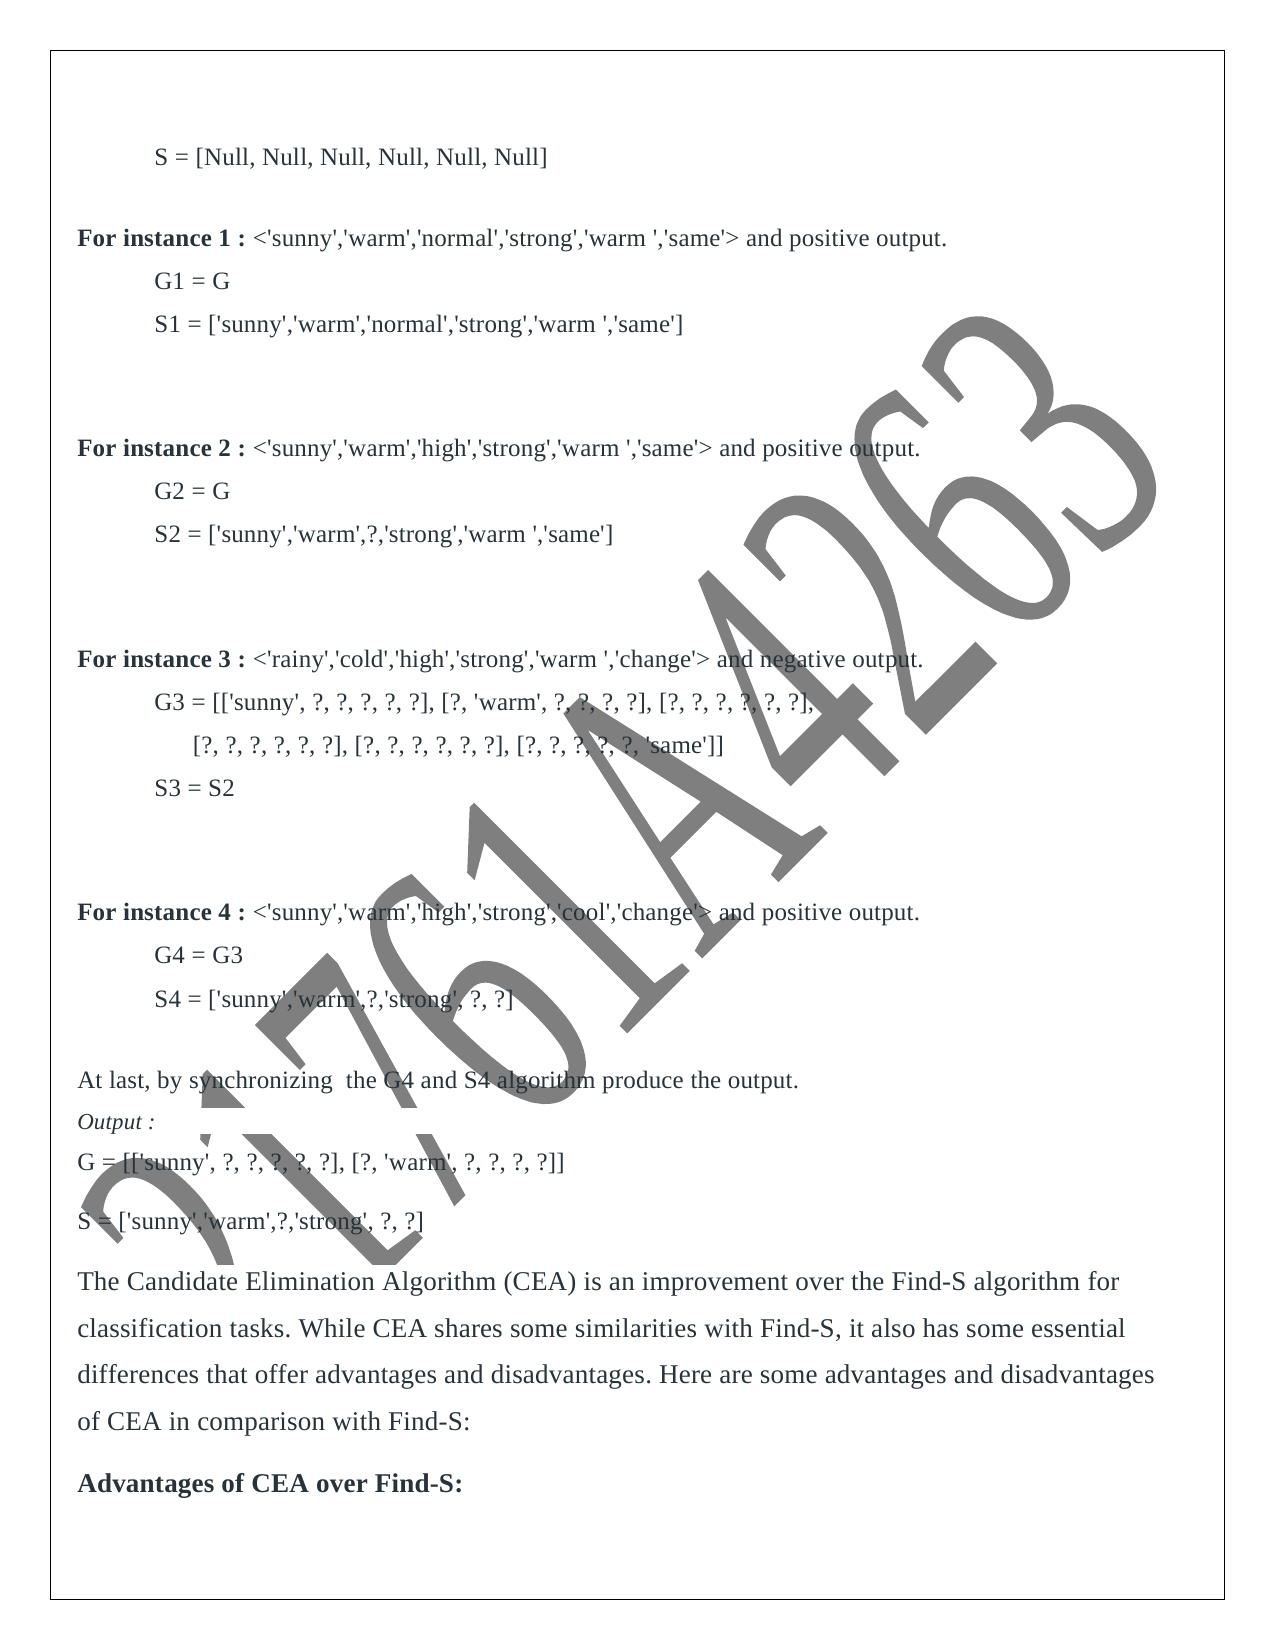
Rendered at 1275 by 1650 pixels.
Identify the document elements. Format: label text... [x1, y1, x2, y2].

text S1 = ['sunny','warm','normal','strong','warm ','same'] [77, 309, 1175, 338]
text Advantages of CEA over Find-S: [77, 1467, 1175, 1498]
text S3 = S2 [77, 773, 1175, 802]
text S2 = ['sunny','warm',?,'strong','warm ','same'] [77, 519, 1175, 548]
text G3 = [['sunny', ?, ?, ?, ?, ?], [?, 'warm', ?, ?, ?, ?], [?, ?, ?, ?, ?, ?], [77, 687, 1175, 716]
text S = [Null, Null, Null, Null, Null, Null] [77, 142, 1175, 170]
text S = ['sunny','warm',?,'strong', ?, ?] [77, 1206, 1175, 1235]
text G2 = G [77, 476, 1175, 505]
text [?, ?, ?, ?, ?, ?], [?, ?, ?, ?, ?, ?], [?, ?, ?, ?, ?, 'same']] [77, 730, 1175, 759]
subtitle Output : [77, 1108, 1175, 1134]
text For instance 4 : <'sunny','warm','high','strong','cool','change'> and positive output. [77, 897, 1175, 926]
text S4 = ['sunny','warm',?,'strong', ?, ?] [77, 984, 1175, 1012]
text G1 = G [77, 266, 1175, 295]
text G4 = G3 [77, 941, 1175, 969]
text G = [['sunny', ?, ?, ?, ?, ?], [?, 'warm', ?, ?, ?, ?]] [77, 1147, 1175, 1176]
text For instance 2 : <'sunny','warm','high','strong','warm ','same'> and positive output. [77, 433, 1175, 462]
text For instance 1 : <'sunny','warm','normal','strong','warm ','same'> and positive output. [77, 223, 1175, 252]
text For instance 3 : <'rainy','cold','high','strong','warm ','change'> and negative output. [77, 644, 1175, 673]
text The Candidate Elimination Algorithm (CEA) is an improvement over the Find-S algorithm for classification tasks. While CEA shares some similarities with Find-S, it also has some essential differences that offer advantages and disadvantages. Here are some advantages and disadvantages of CEA in comparison with Find-S: [77, 1265, 1175, 1436]
text At last, by synchronizing the G4 and S4 algorithm produce the output. [77, 1065, 1175, 1094]
